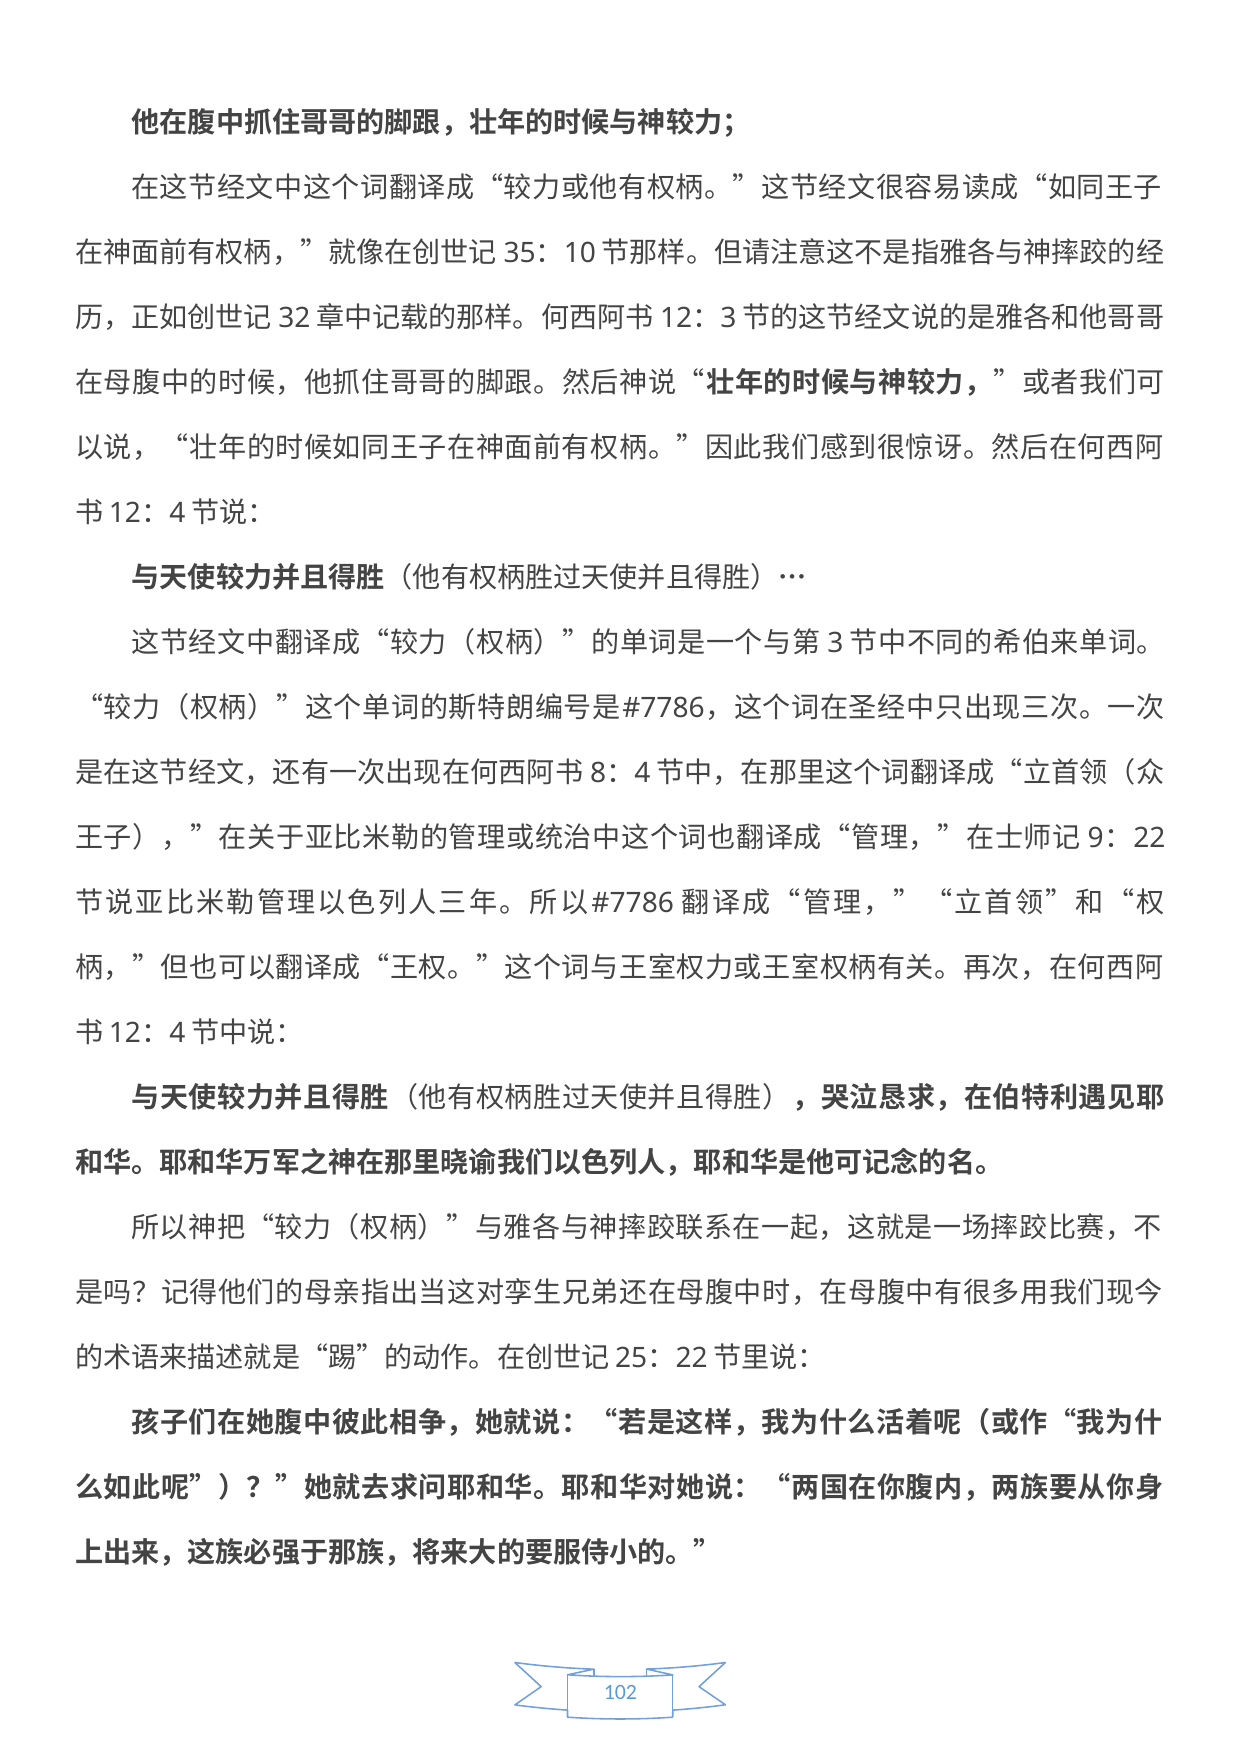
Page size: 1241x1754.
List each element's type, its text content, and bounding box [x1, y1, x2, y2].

text 所以神把“较力（权柄）”与雅各与神摔跤联系在一起，这就是一场摔跤比赛，不是吗？记得他们的母亲指出当这对孪生兄弟还在母腹中时，在母腹中有很多用我们现今的术语来描述就是“踢”的动作。在创世记25：22节里说： [75, 1193, 1165, 1388]
text 孩子们在她腹中彼此相争，她就说：“若是这样，我为什么活着呢（或作“我为什么如此呢”）？”她就去求问耶和华。耶和华对她说：“两国在你腹内，两族要从你身上出来，这族必强于那族，将来大的要服侍小的。” [75, 1388, 1165, 1583]
text 在这节经文中这个词翻译成“较力或他有权柄。”这节经文很容易读成“如同王子在神面前有权柄，”就像在创世记35：10节那样。但请注意这不是指雅各与神摔跤的经历，正如创世记32章中记载的那样。何西阿书12：3节的这节经文说的是雅各和他哥哥在母腹中的时候，他抓住哥哥的脚跟。然后神说“壮年的时候与神较力，”或者我们可以说，“壮年的时候如同王子在神面前有权柄。”因此我们感到很惊讶。然后在何西阿书12：4节说： [75, 153, 1165, 543]
text 与天使较力并且得胜（他有权柄胜过天使并且得胜），哭泣恳求，在伯特利遇见耶和华。耶和华万军之神在那里晓谕我们以色列人，耶和华是他可记念的名。 [75, 1063, 1165, 1193]
text 与天使较力并且得胜（他有权柄胜过天使并且得胜）… [75, 543, 1165, 608]
text 他在腹中抓住哥哥的脚跟，壮年的时候与神较力； [75, 88, 1165, 153]
text 这节经文中翻译成“较力（权柄）”的单词是一个与第3节中不同的希伯来单词。“较力（权柄）”这个单词的斯特朗编号是#7786，这个词在圣经中只出现三次。一次是在这节经文，还有一次出现在何西阿书8：4节中，在那里这个词翻译成“立首领（众王子），”在关于亚比米勒的管理或统治中这个词也翻译成“管理，”在士师记9：22节说亚比米勒管理以色列人三年。所以#7786翻译成“管理，”“立首领”和“权柄，”但也可以翻译成“王权。”这个词与王室权力或王室权柄有关。再次，在何西阿书12：4节中说： [75, 608, 1165, 1063]
